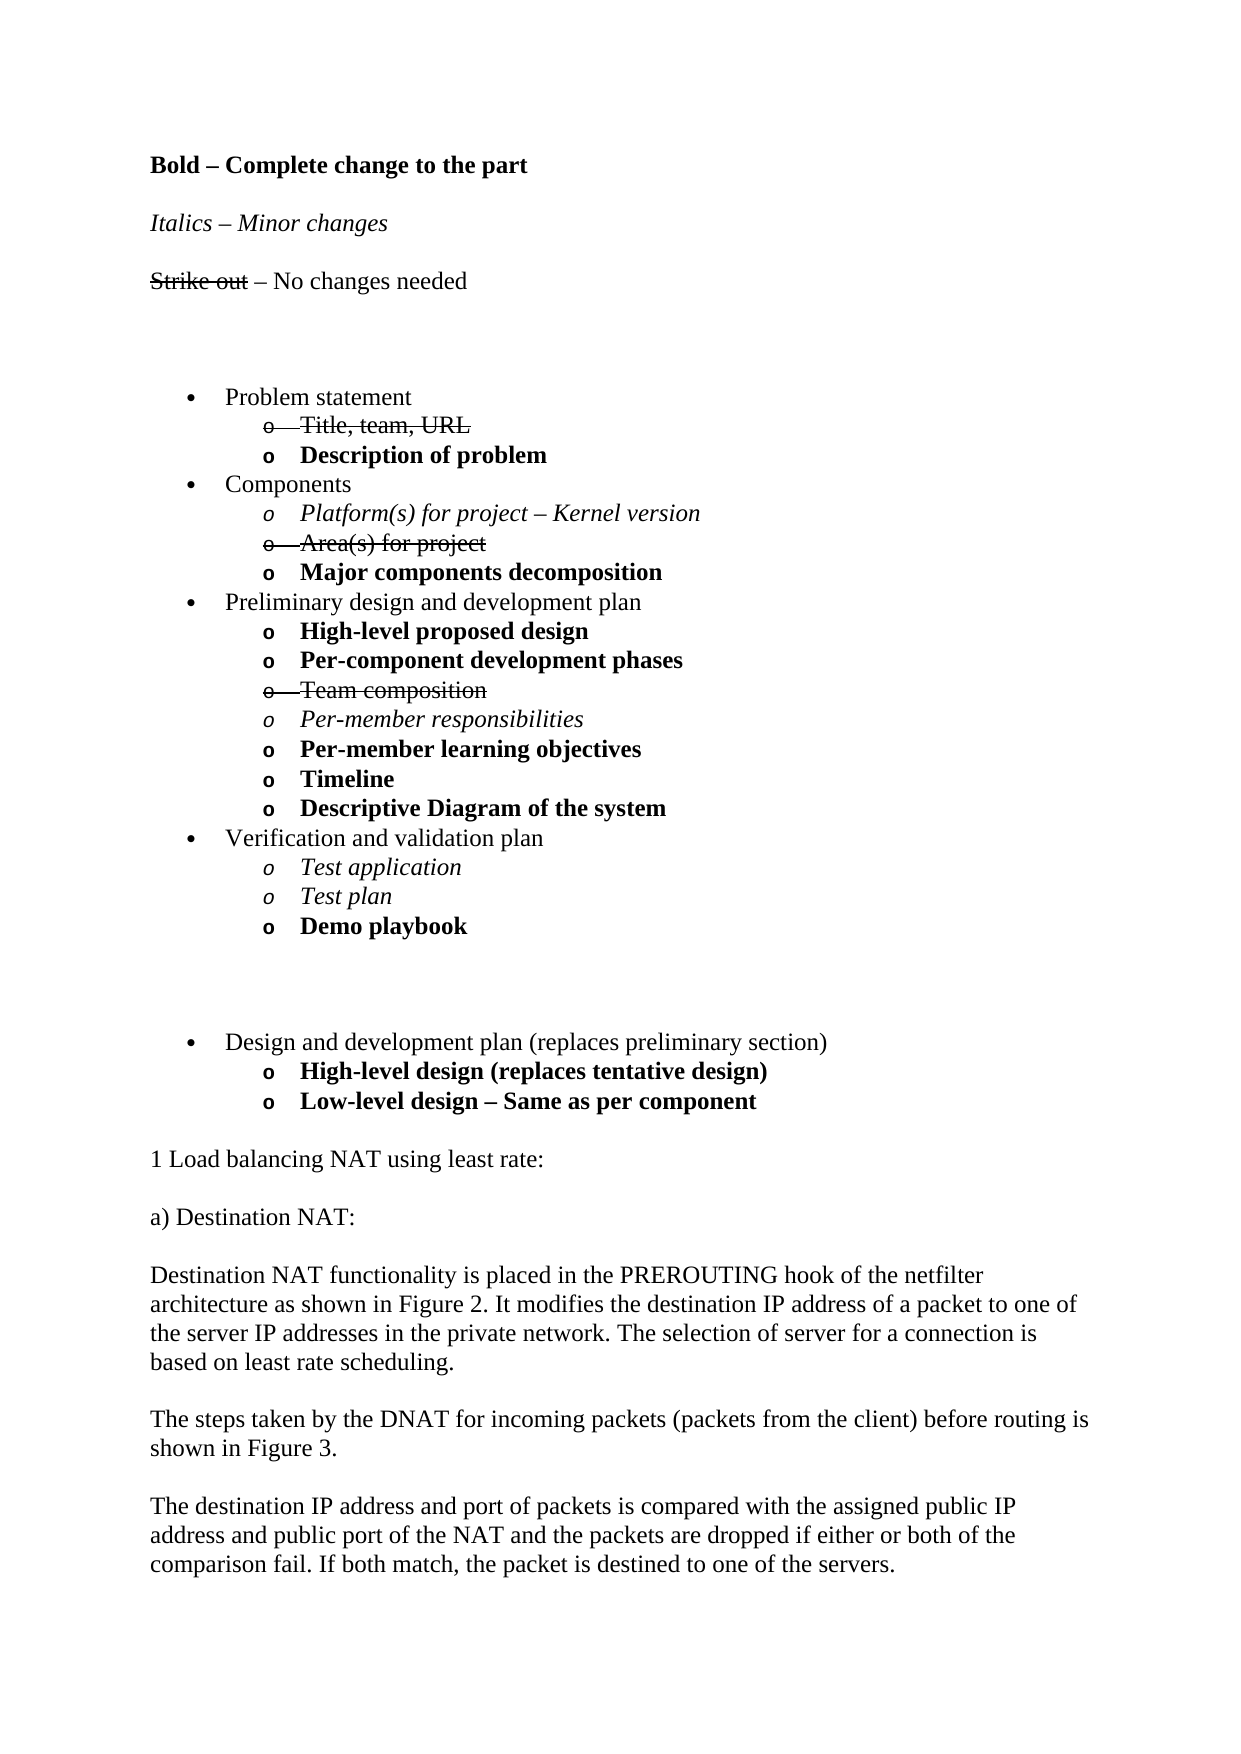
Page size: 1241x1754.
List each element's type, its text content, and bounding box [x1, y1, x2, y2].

list Test plan [262, 881, 1090, 911]
list Problem statement [187, 382, 1090, 410]
text Italics – Minor changes [150, 208, 1090, 237]
list Title, team, URL [262, 410, 1090, 440]
list Area(s) for project [262, 528, 1090, 557]
list Timeline [262, 764, 1090, 793]
list Low-level design – Same as per component [262, 1086, 1090, 1115]
list High-level design (replaces tentative design) [262, 1056, 1090, 1086]
list Per-member responsibilities [262, 704, 1090, 734]
list High-level proposed design [262, 616, 1090, 645]
list Platform(s) for project – Kernel version [262, 498, 1090, 528]
list Design and development plan (replaces preliminary section) [187, 1027, 1090, 1056]
text The destination IP address and port of packets is compared with the assigned public IP address and public port of the NAT and the packets are dropped if either or both of the comparison fail. If both match, the packet is destined to one of the servers. [150, 1491, 1090, 1577]
text a) Destination NAT: [150, 1202, 1090, 1231]
list Descriptive Diagram of the system [262, 793, 1090, 823]
text Strike out – No changes needed [150, 266, 1090, 294]
list Demo playbook [262, 911, 1090, 940]
list Team composition [262, 675, 1090, 704]
list Major components decomposition [262, 557, 1090, 587]
list Verification and validation plan [187, 823, 1090, 852]
text Bold – Complete change to the part [150, 150, 1090, 179]
list Preliminary design and development plan [187, 587, 1090, 616]
list Test application [262, 852, 1090, 881]
list Per-component development phases [262, 645, 1090, 675]
text Destination NAT functionality is placed in the PREROUTING hook of the netfilter architecture as shown in Figure 2. It modifies the destination IP address of a packet to one of the server IP addresses in the private network. The selection of server for a connection is based on least rate scheduling. [150, 1260, 1090, 1375]
text The steps taken by the DNAT for incoming packets (packets from the client) before routing is shown in Figure 3. [150, 1404, 1090, 1462]
list Components [187, 469, 1090, 498]
list Description of problem [262, 440, 1090, 469]
text 1 Load balancing NAT using least rate: [150, 1144, 1090, 1173]
list Per-member learning objectives [262, 734, 1090, 764]
